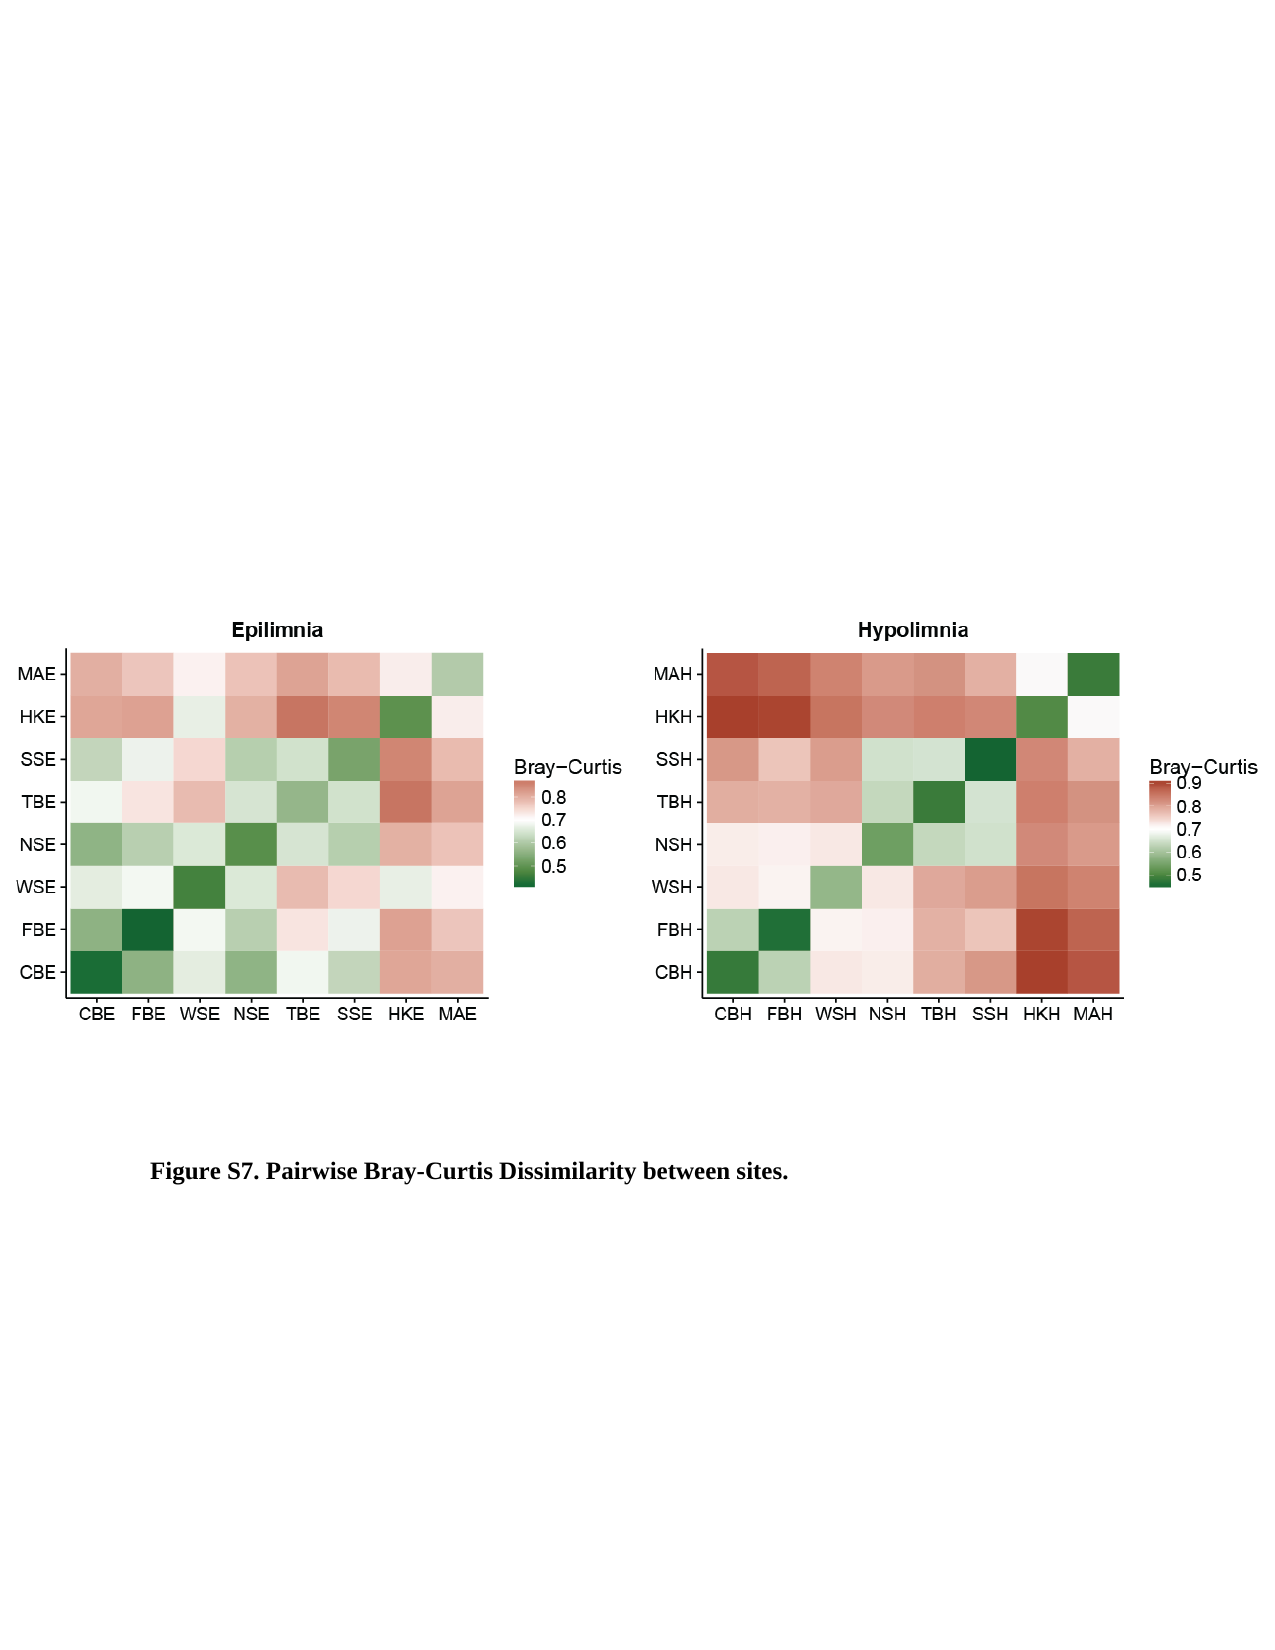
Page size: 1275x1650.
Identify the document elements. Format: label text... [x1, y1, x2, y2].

text Figure S7. Pairwise Bray-Curtis Dissimilarity between sites. [150, 1156, 1125, 1185]
picture [0, 610, 1271, 1032]
